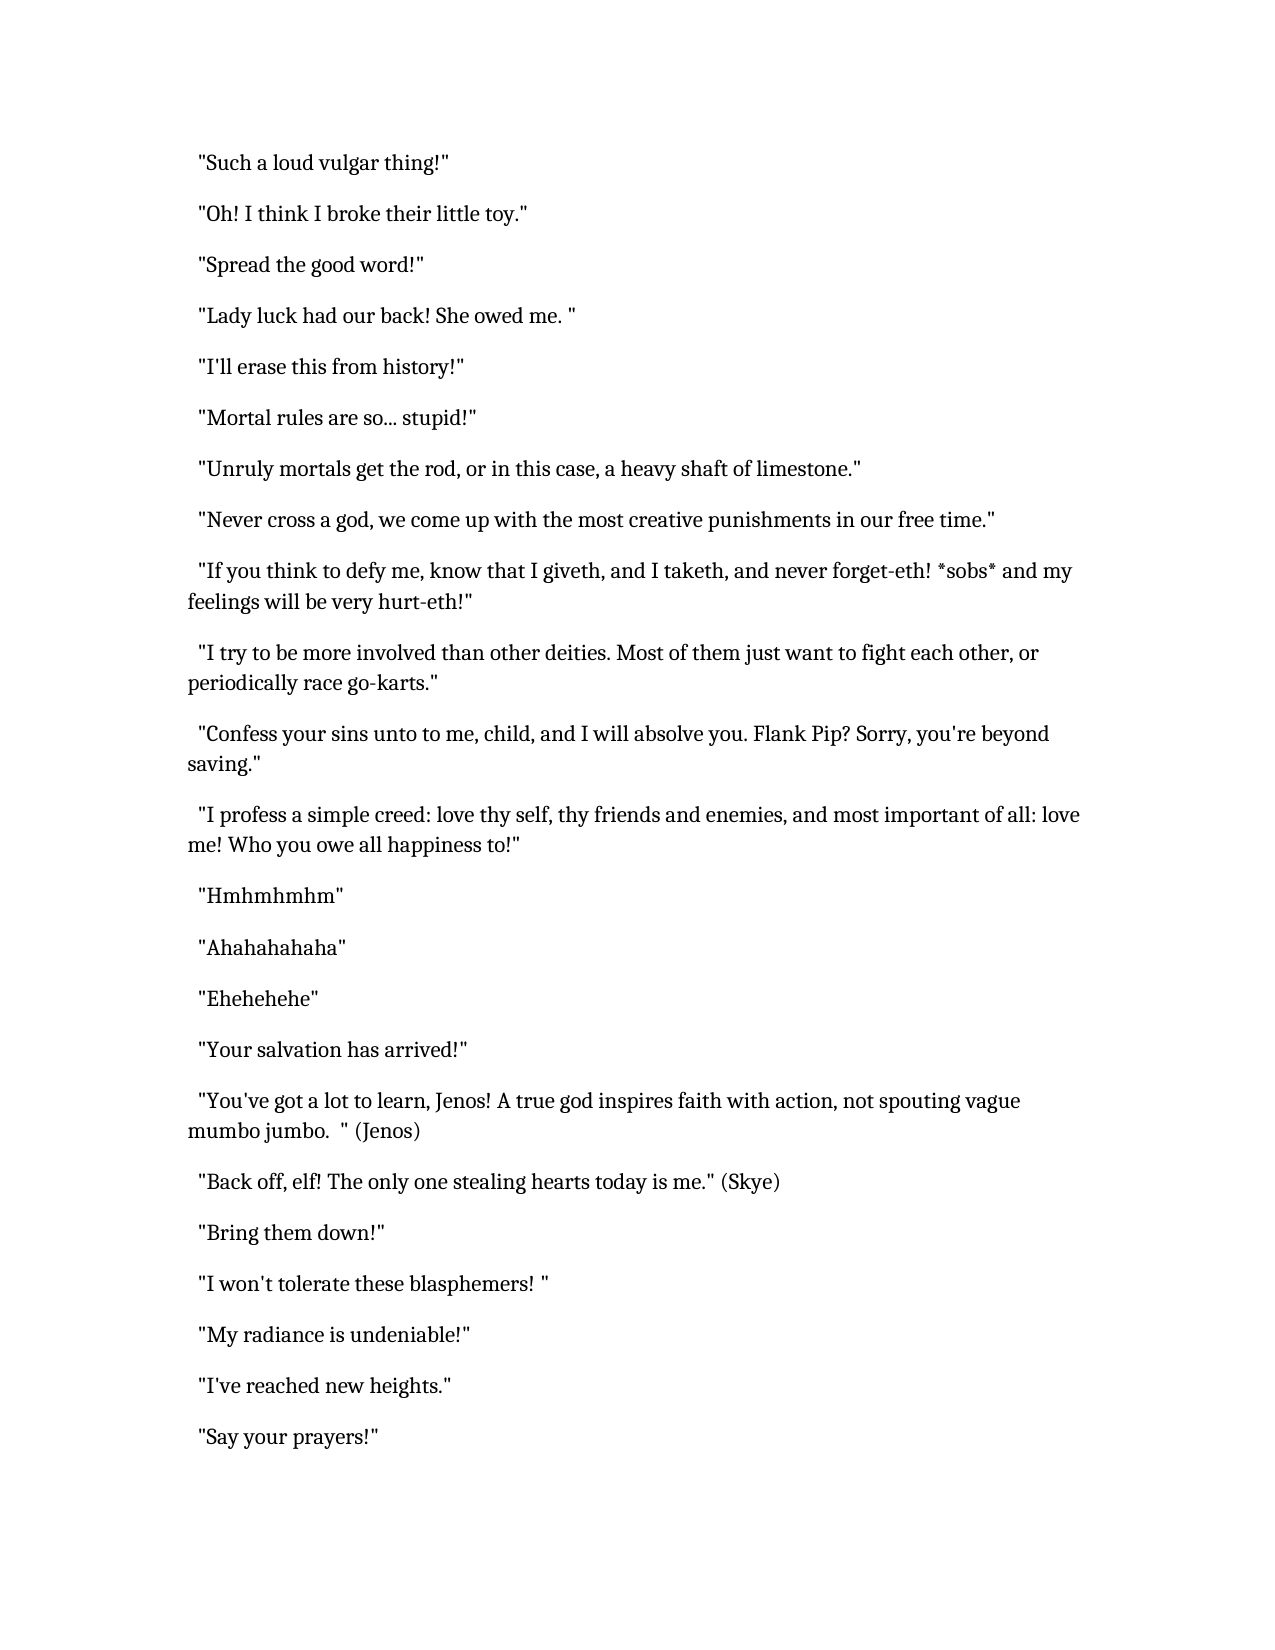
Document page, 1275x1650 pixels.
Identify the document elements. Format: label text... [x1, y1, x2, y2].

text "Spread the good word!" [187, 252, 1087, 278]
text "If you think to defy me, know that I giveth, and I taketh, and never forget-eth! *sobs* and my feelings will be very hurt-eth!" [187, 558, 1087, 615]
text "Ahahahahaha" [187, 934, 1087, 961]
text "I try to be more involved than other deities. Most of them just want to fight each other, or periodically race go-karts." [187, 639, 1087, 696]
text "Hmhmhmhm" [187, 883, 1087, 910]
text "Ehehehehe" [187, 985, 1087, 1012]
text "Back off, elf! The only one stealing hearts today is me." (Skye) [187, 1169, 1087, 1195]
text "Unruly mortals get the rod, or in this case, a heavy shaft of limestone." [187, 456, 1087, 483]
text "Confess your sins unto to me, child, and I will absolve you. Flank Pip? Sorry, you're beyond saving." [187, 721, 1087, 777]
text "I won't tolerate these blasphemers! " [187, 1271, 1087, 1297]
text "You've got a lot to learn, Jenos! A true god inspires faith with action, not spouting vague mumbo jumbo. " (Jenos) [187, 1087, 1087, 1144]
text "Mortal rules are so... stupid!" [187, 405, 1087, 432]
text "Bring them down!" [187, 1220, 1087, 1246]
text "Lady luck had our back! She owed me. " [187, 303, 1087, 329]
text "I've reached new heights." [187, 1373, 1087, 1399]
text "My radiance is undeniable!" [187, 1322, 1087, 1348]
text "Never cross a god, we come up with the most creative punishments in our free time." [187, 507, 1087, 534]
text "Your salvation has arrived!" [187, 1036, 1087, 1063]
text "I profess a simple creed: love thy self, thy friends and enemies, and most important of all: love me! Who you owe all happiness to!" [187, 802, 1087, 859]
text "Say your prayers!" [187, 1424, 1087, 1450]
text "Such a loud vulgar thing!" [187, 150, 1087, 176]
text "Oh! I think I broke their little toy." [187, 201, 1087, 227]
text "I'll erase this from history!" [187, 354, 1087, 381]
